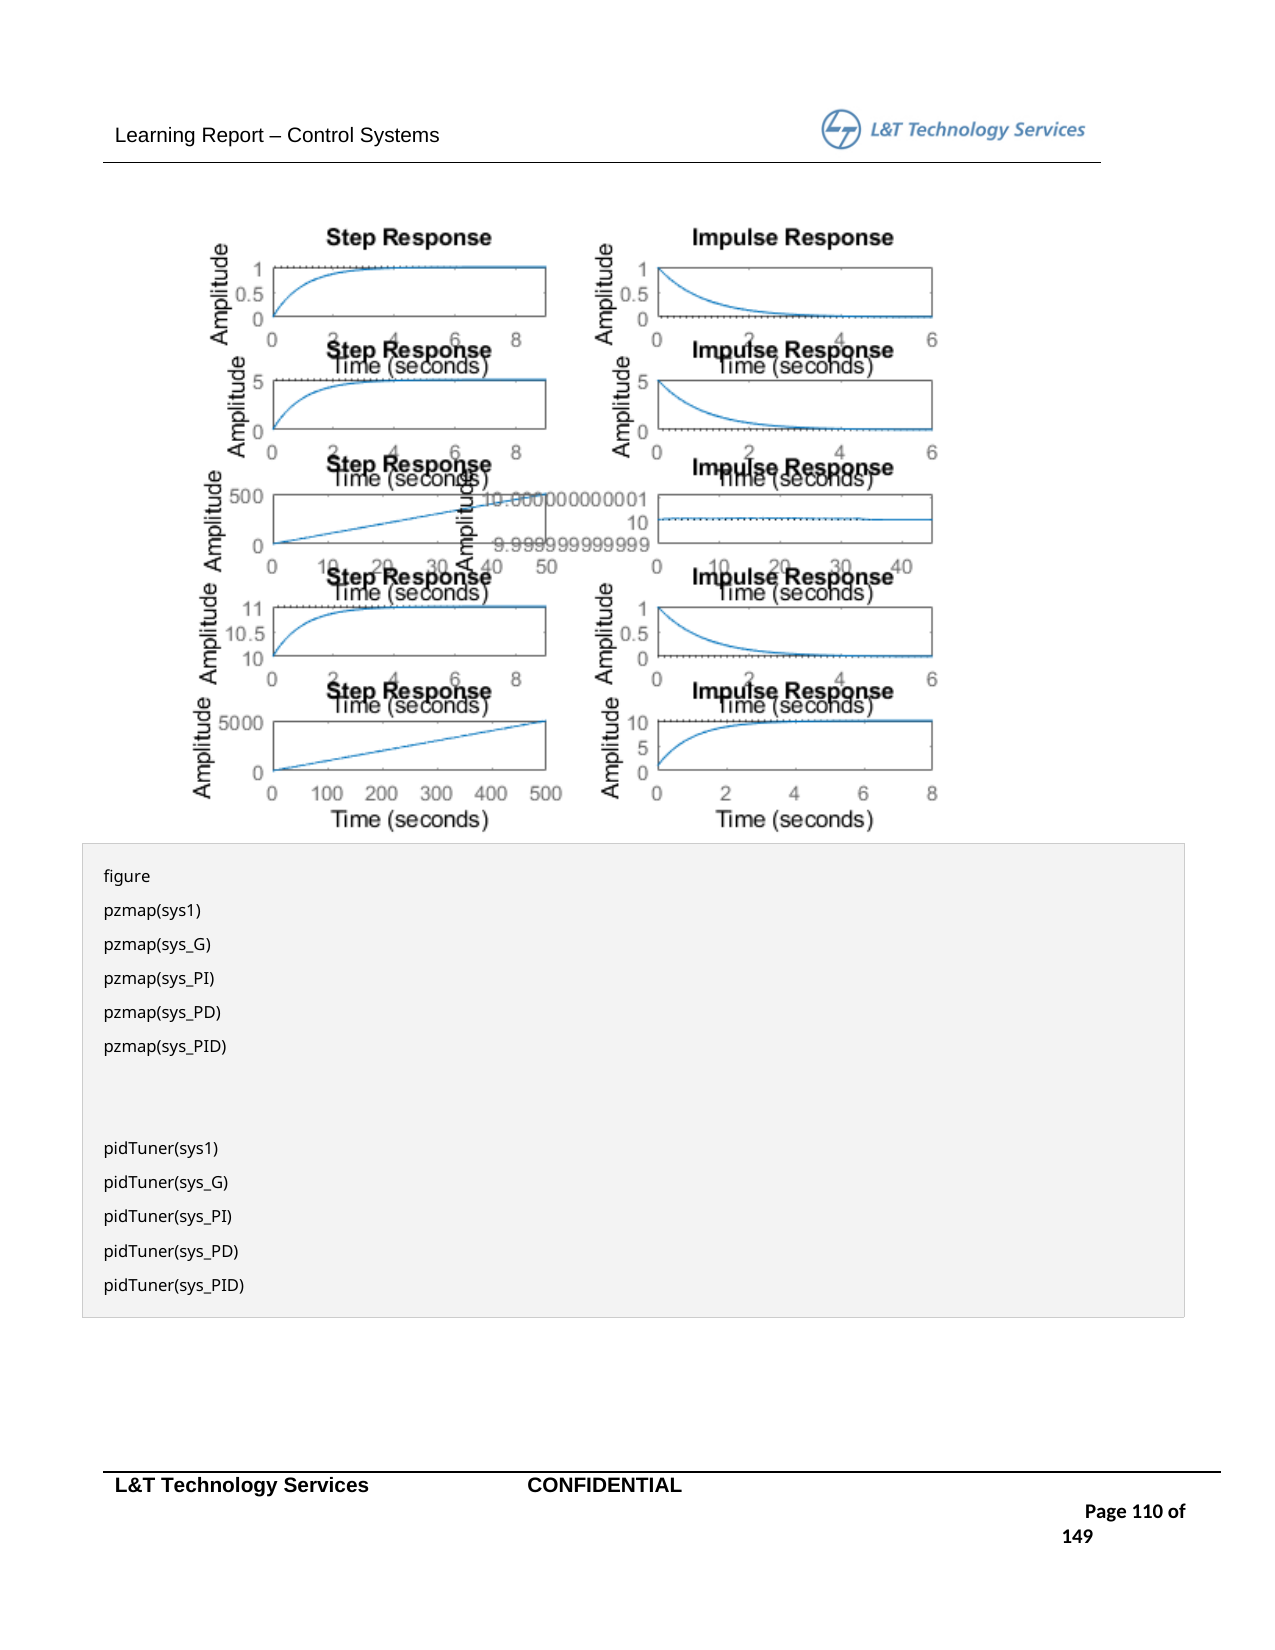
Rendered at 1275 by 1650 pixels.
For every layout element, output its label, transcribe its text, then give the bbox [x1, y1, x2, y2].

text figure pzmap(sys1) pzmap(sys_G) pzmap(sys_PI) pzmap(sys_PD) pzmap(sys_PID) pidTuner(sys1) pidTuner(sys_G) pidTuner(sys_PI) pidTuner(sys_PD) pidTuner(sys_PID) [83, 844, 1184, 1317]
picture [140, 186, 1016, 843]
